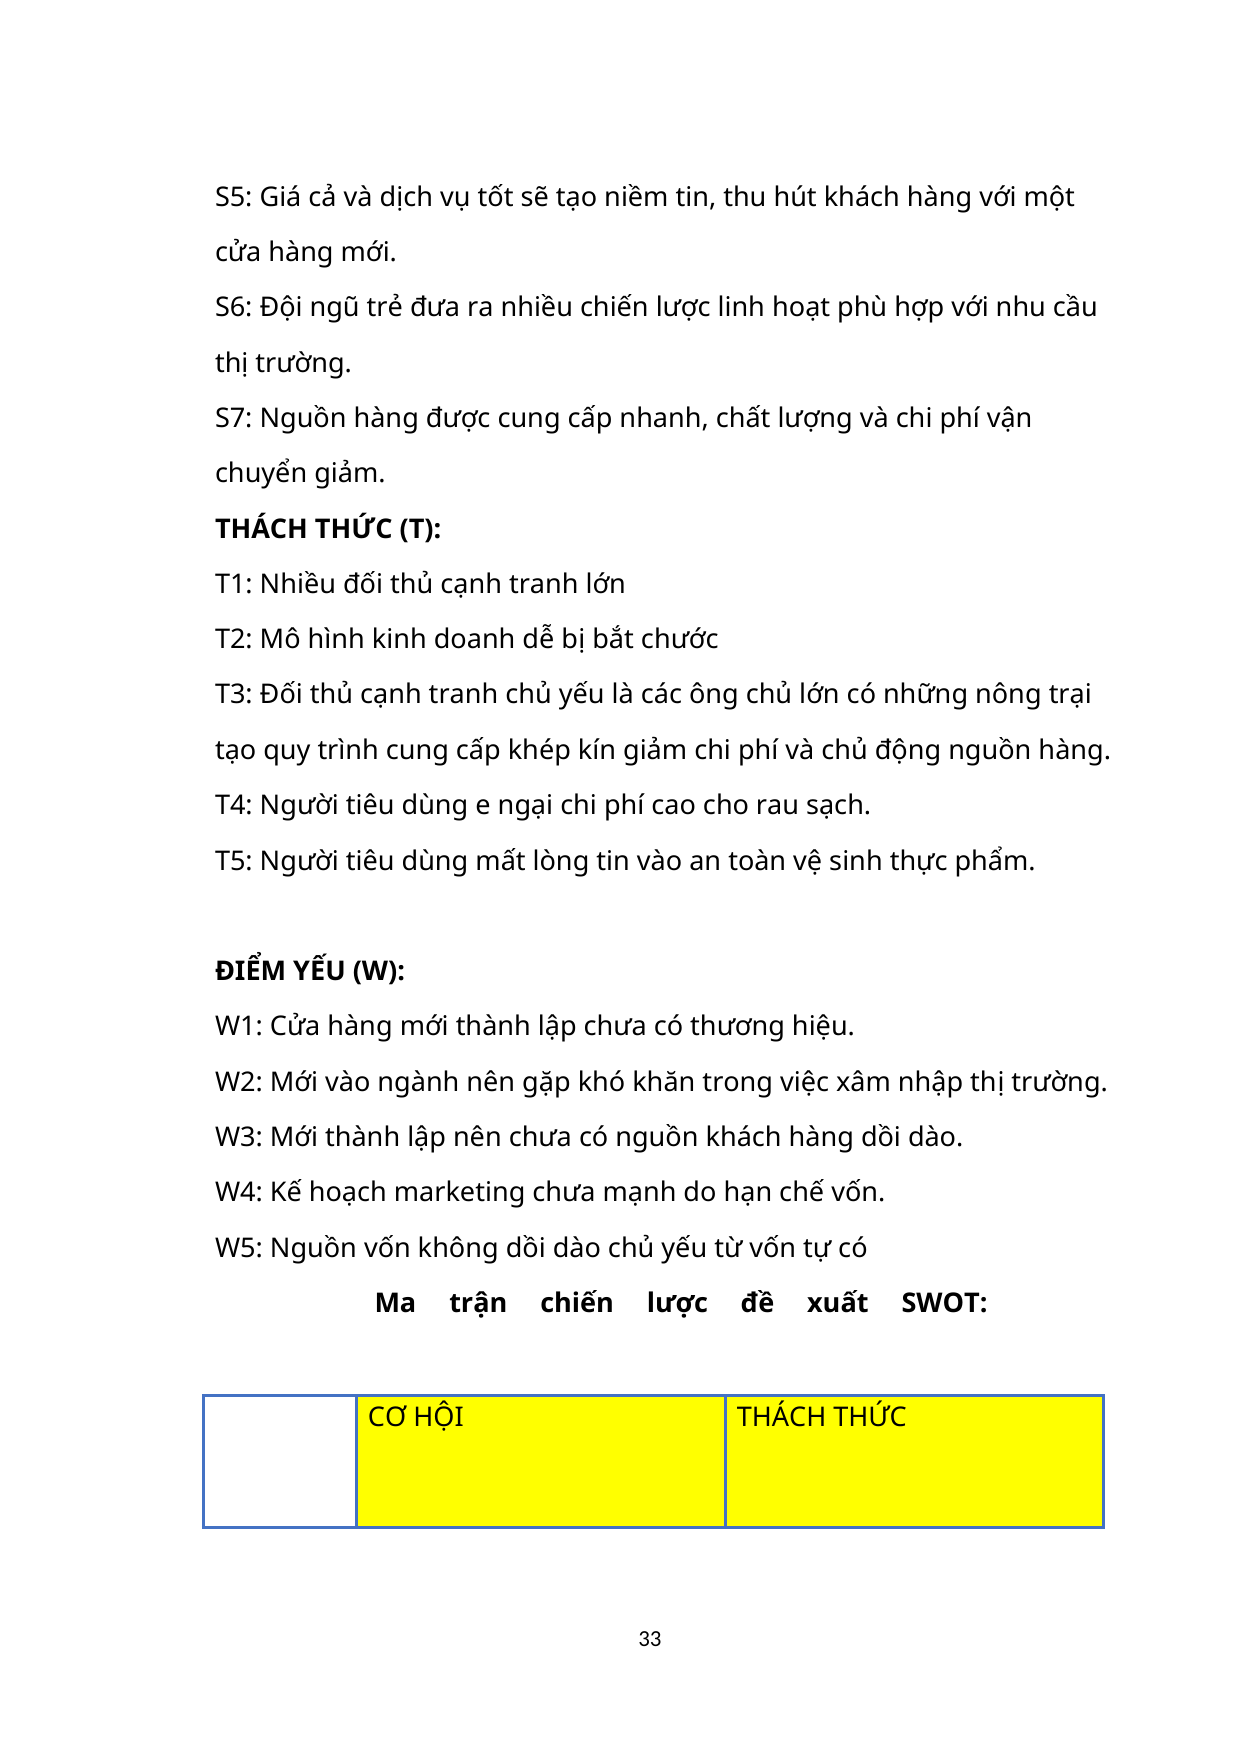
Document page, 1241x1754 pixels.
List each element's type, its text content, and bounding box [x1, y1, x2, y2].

table_header [205, 1397, 355, 1526]
table_header CƠ HỘI [358, 1397, 724, 1526]
text ĐIỂM YẾU (W): W1: Cửa hàng mới thành lập chưa có thương hiệu. W2: Mới vào ngành nên gặp khó khăn trong việc xâm nhập thị trường. W3: Mới thành lập nên chưa có nguồn khách hàng dồi dào. W4: Kế hoạch marketing chưa mạnh do hạn chế vốn. W5: Nguồn vốn không dồi dào chủ yếu từ vốn tự có [215, 952, 1122, 1265]
table_header THÁCH THỨC [727, 1397, 1102, 1526]
text Ma trận chiến lược đề xuất SWOT:Công Ty ẺTGESJGIFVSASEWJM4FOF [177, 1283, 1122, 1376]
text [215, 177, 1122, 491]
text THÁCH THỨC (T): T1: Nhiều đối thủ cạnh tranh lớn T2: Mô hình kinh doanh dễ bị bắt chước T3: Đối thủ cạnh tranh chủ yếu là các ông chủ lớn có những nông trại tạo quy trình cung cấp khép kín giảm chi phí và chủ động nguồn hàng. T4: Người tiêu dùng e ngại chi phí cao cho rau sạch. T5: Người tiêu dùng mất lòng tin vào an toàn vệ sinh thực phẩm.ông Ty FV. 17 [215, 509, 1122, 933]
